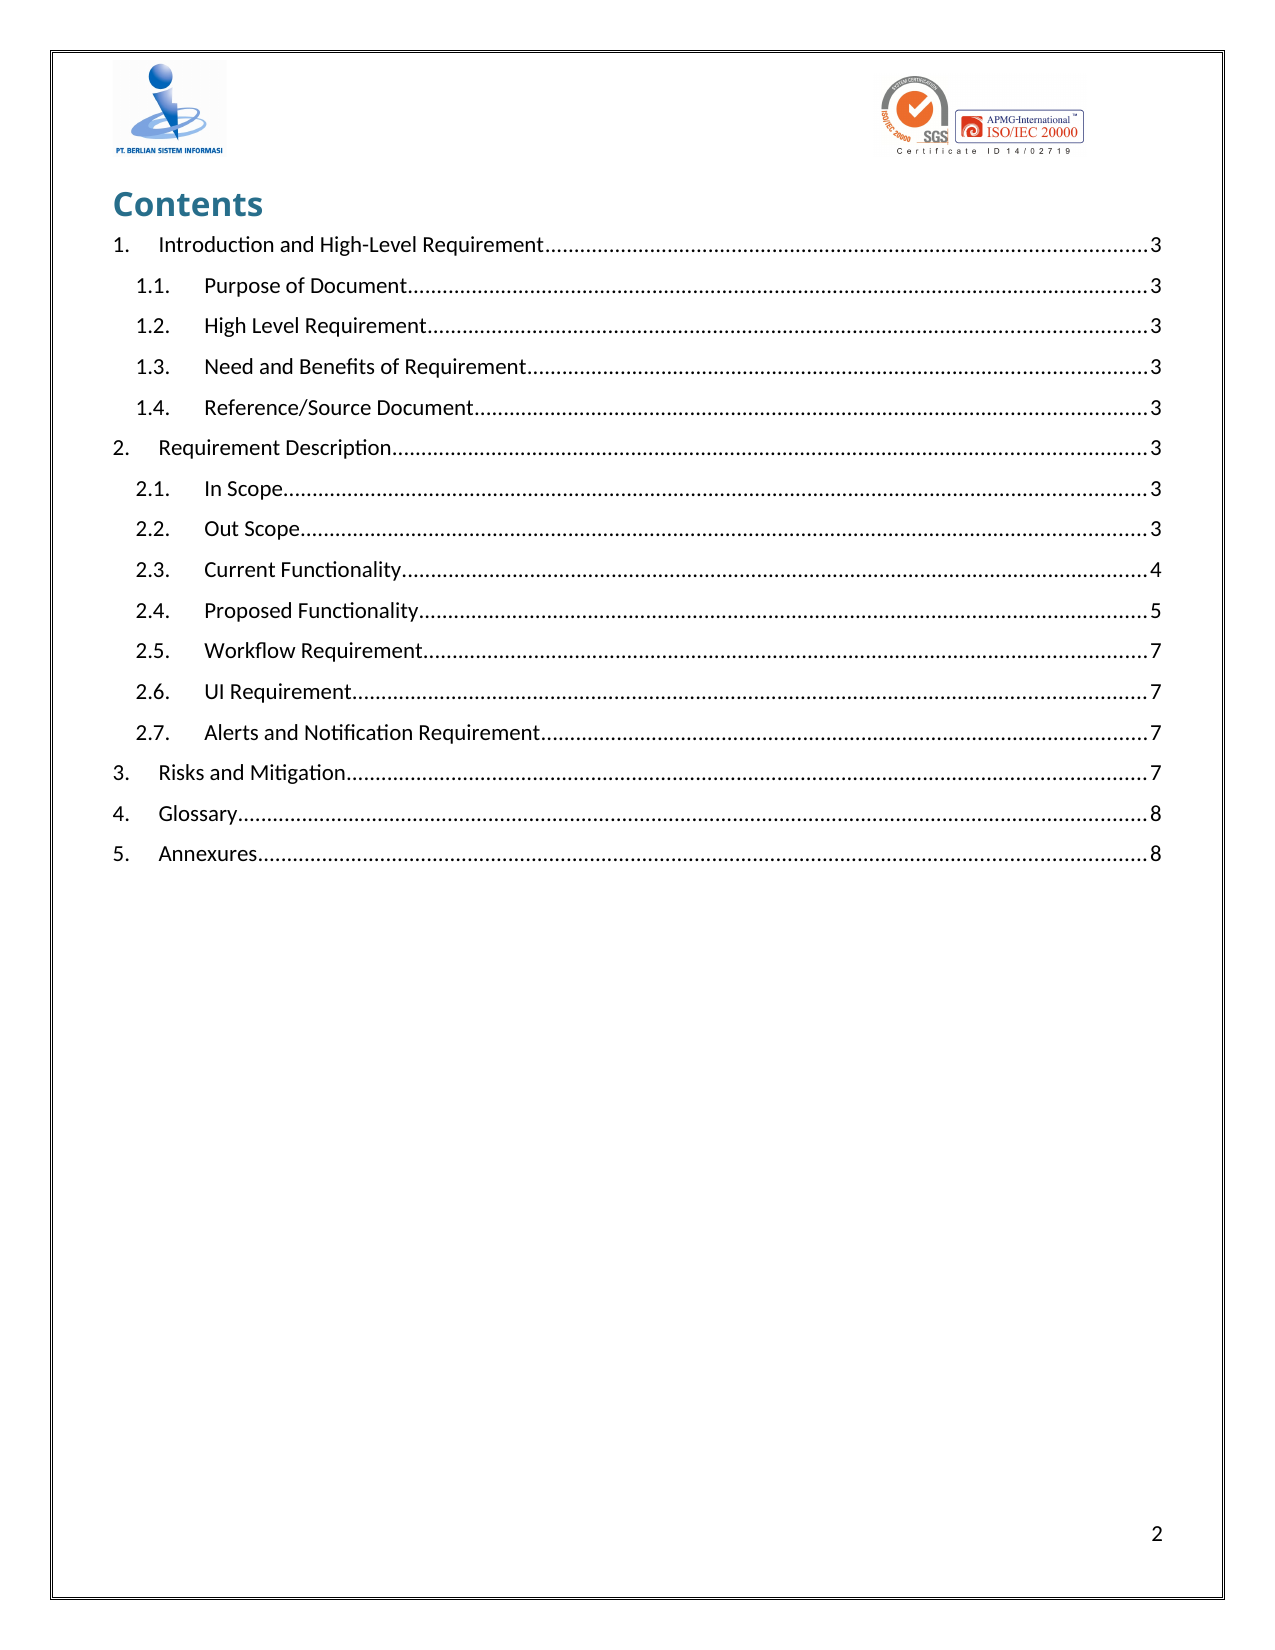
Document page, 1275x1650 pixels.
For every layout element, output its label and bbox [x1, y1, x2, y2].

picture [112, 60, 227, 157]
picture [872, 73, 1088, 157]
